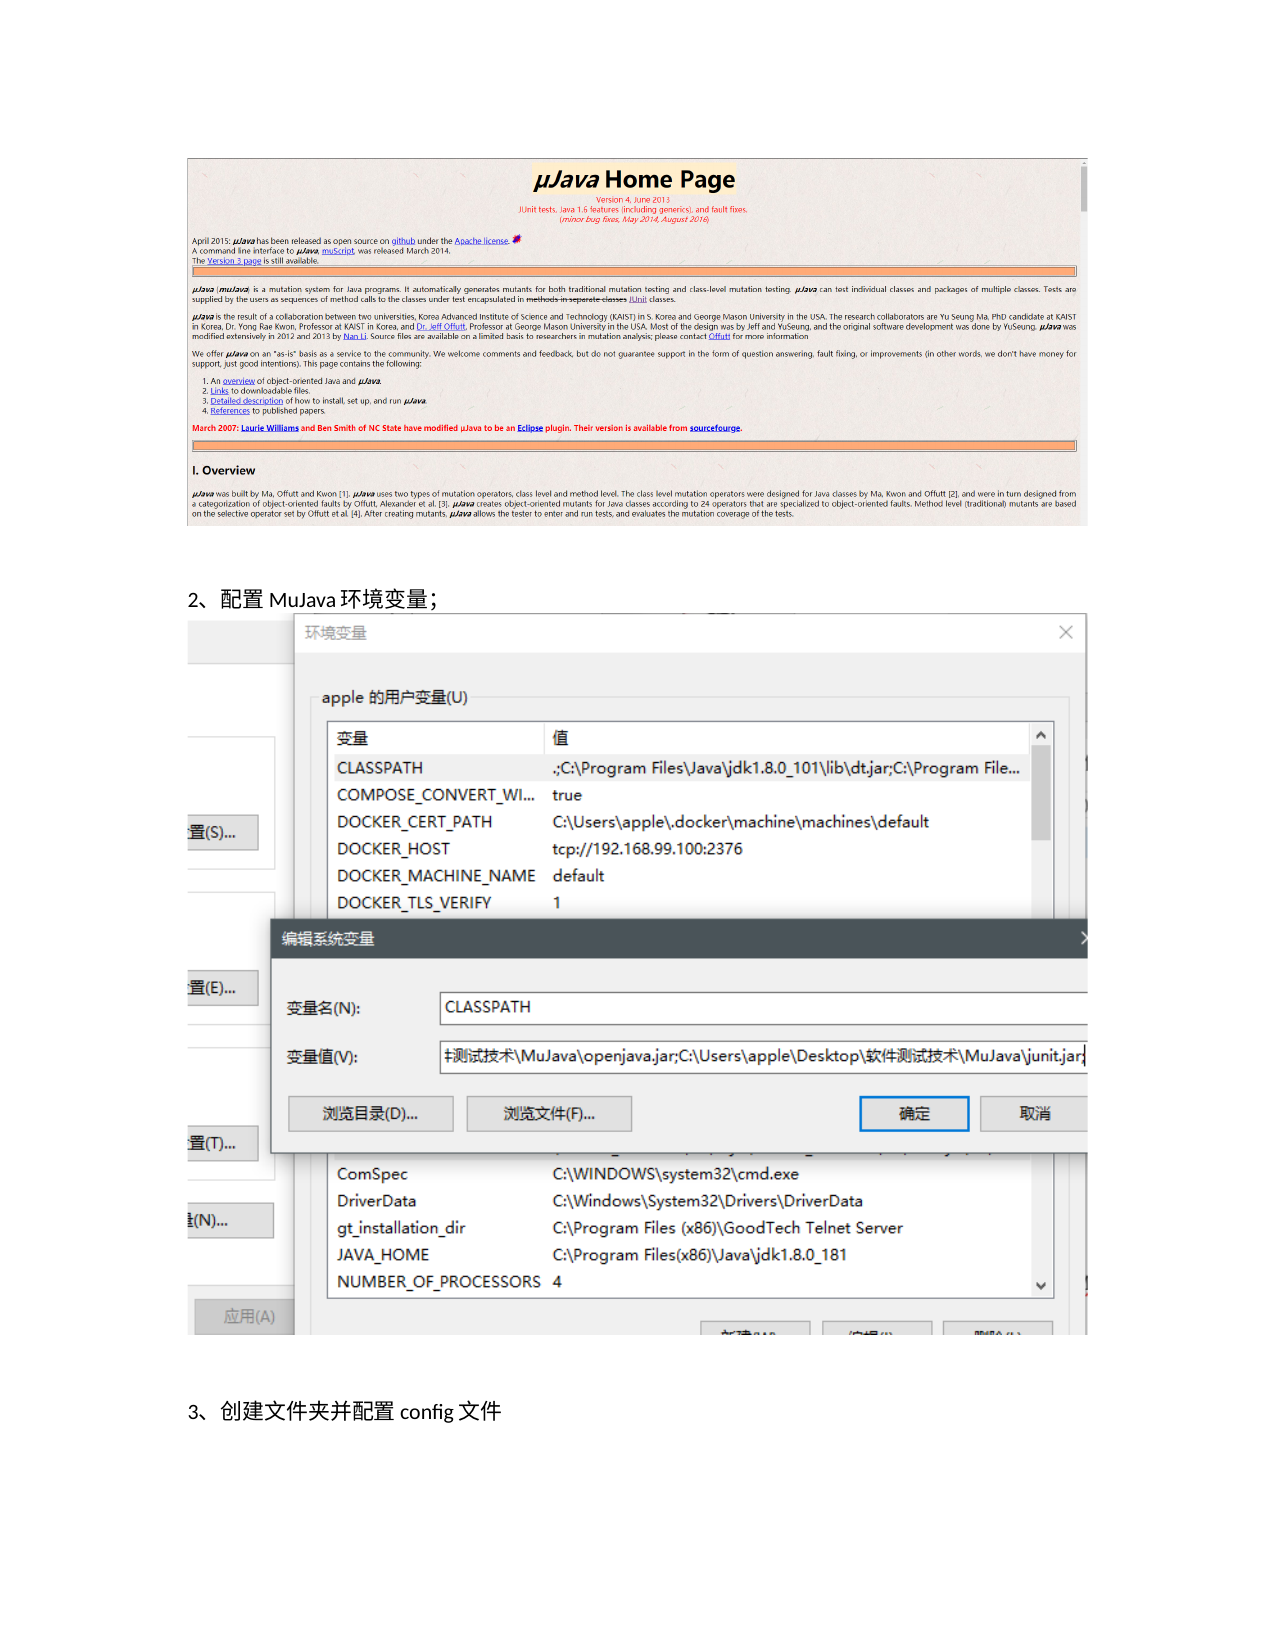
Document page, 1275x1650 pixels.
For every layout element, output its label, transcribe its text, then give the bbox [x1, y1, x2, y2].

picture [187, 613, 1088, 1335]
picture [187, 158, 1088, 526]
text 2、配置MuJava环境变量； [187, 581, 1087, 613]
text 3、创建文件夹并配置config文件 [187, 1394, 1087, 1426]
